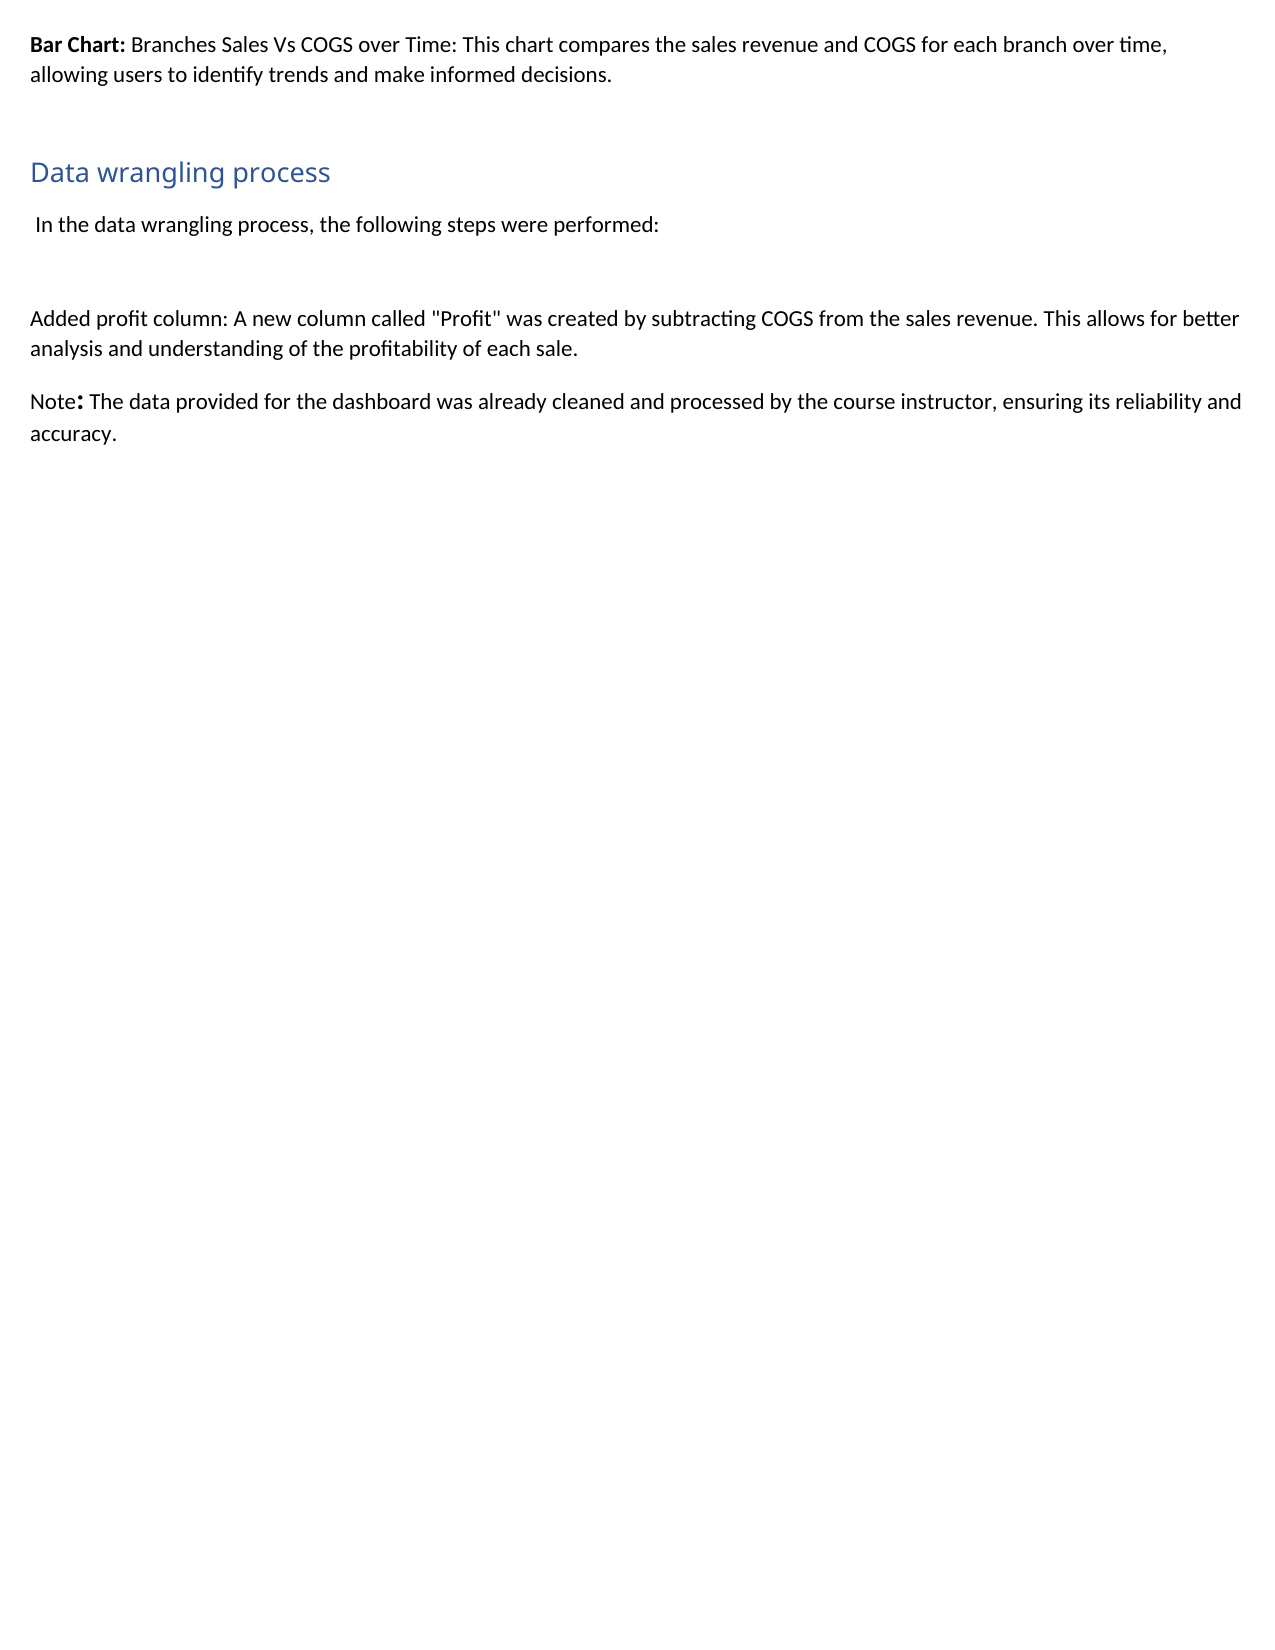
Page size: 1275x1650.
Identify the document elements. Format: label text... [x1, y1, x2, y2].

text Data wrangling process [30, 154, 1245, 191]
text Added profit column: A new column called "Profit" was created by subtracting COGS from the sales revenue. This allows for better analysis and understanding of the profitability of each sale. [30, 304, 1245, 362]
text In the data wrangling process, the following steps were performed: [30, 210, 1245, 238]
text Note: The data provided for the dashboard was already cleaned and processed by the course instructor, ensuring its reliability and accuracy. [30, 381, 1245, 447]
text Bar Chart: Branches Sales Vs COGS over Time: This chart compares the sales revenue and COGS for each branch over time, allowing users to identify trends and make informed decisions. [30, 30, 1245, 88]
